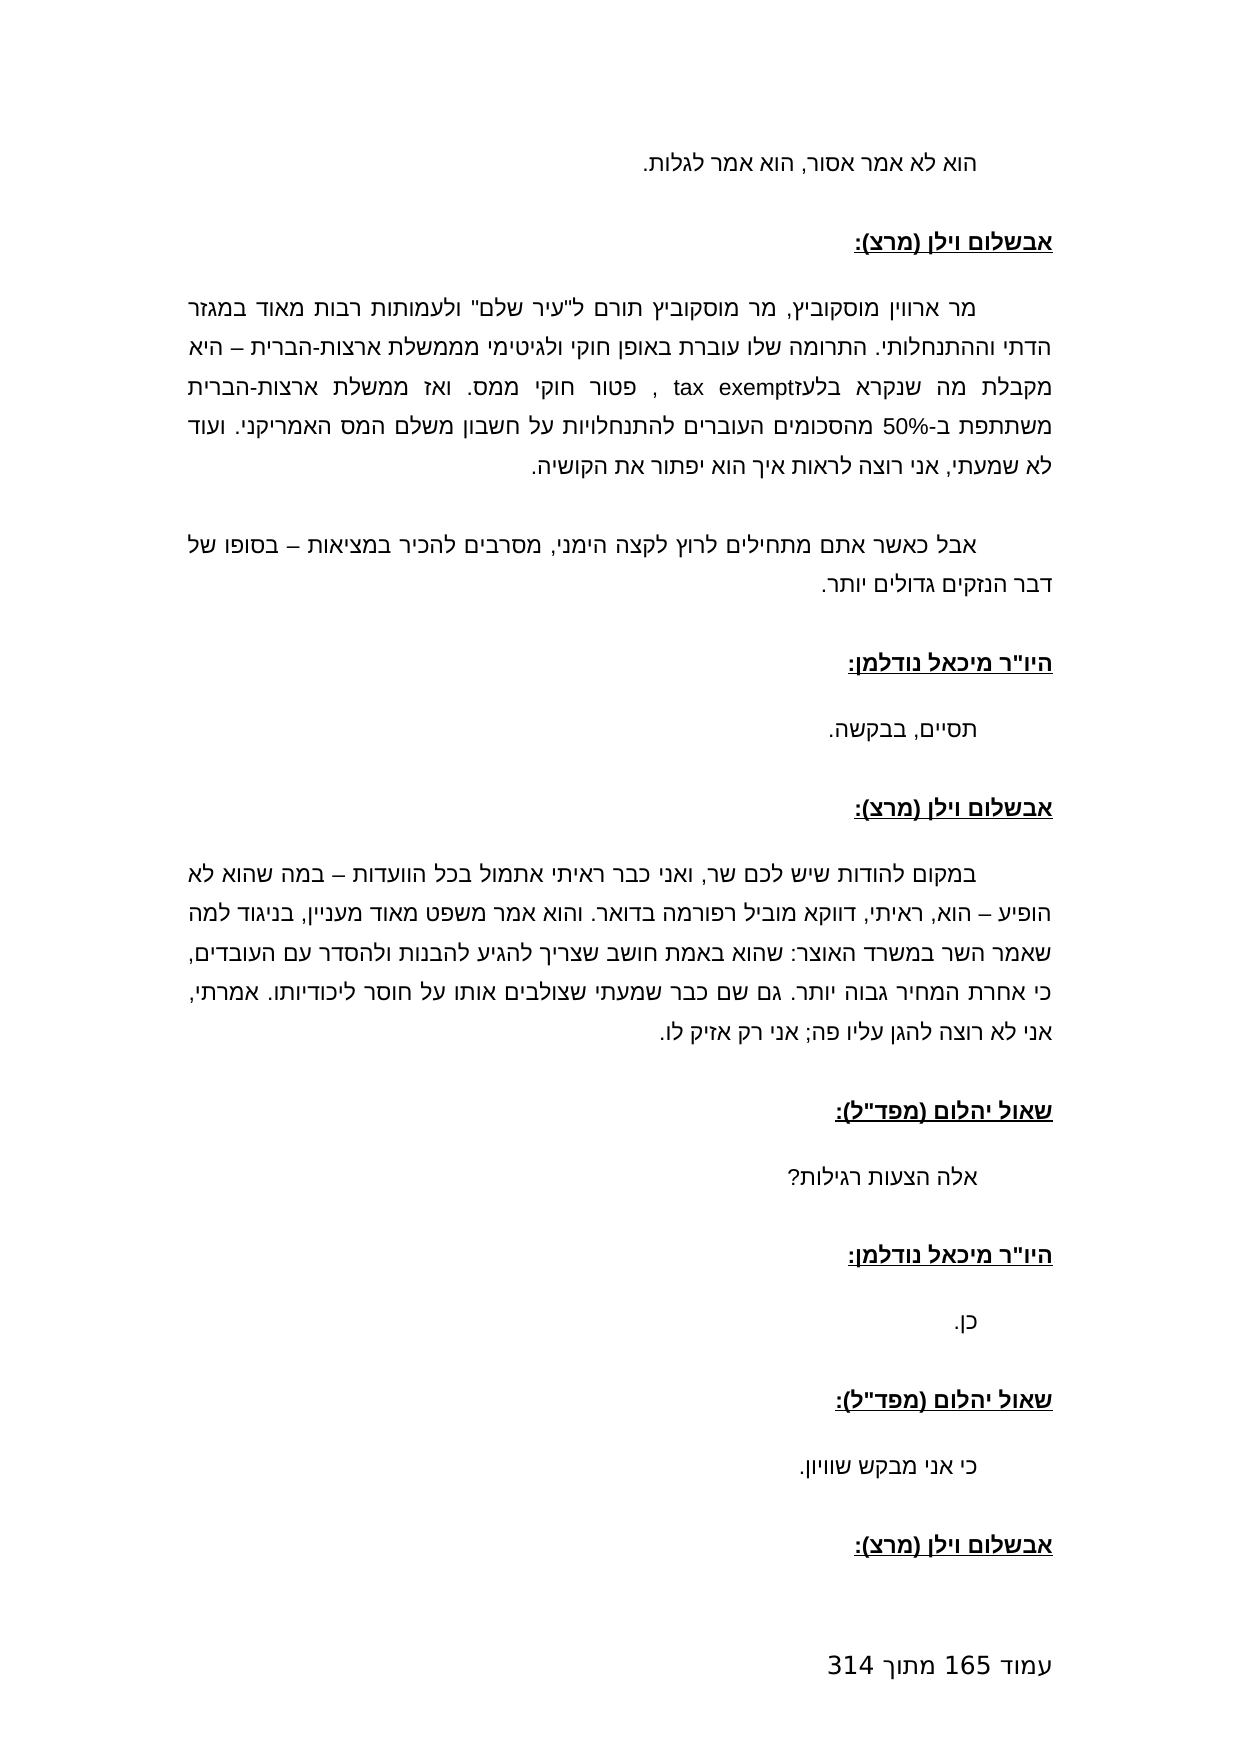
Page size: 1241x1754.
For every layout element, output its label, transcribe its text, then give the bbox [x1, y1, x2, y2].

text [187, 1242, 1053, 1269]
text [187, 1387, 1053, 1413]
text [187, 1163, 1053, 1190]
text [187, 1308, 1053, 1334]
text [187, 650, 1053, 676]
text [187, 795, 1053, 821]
text אבשלום וילן (מרצ): [187, 229, 1053, 255]
text הוא לא אמר אסור, הוא אמר לגלות. [187, 150, 1053, 176]
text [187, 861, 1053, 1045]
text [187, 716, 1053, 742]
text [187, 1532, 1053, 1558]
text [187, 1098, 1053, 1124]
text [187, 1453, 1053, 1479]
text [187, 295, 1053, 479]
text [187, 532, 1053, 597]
